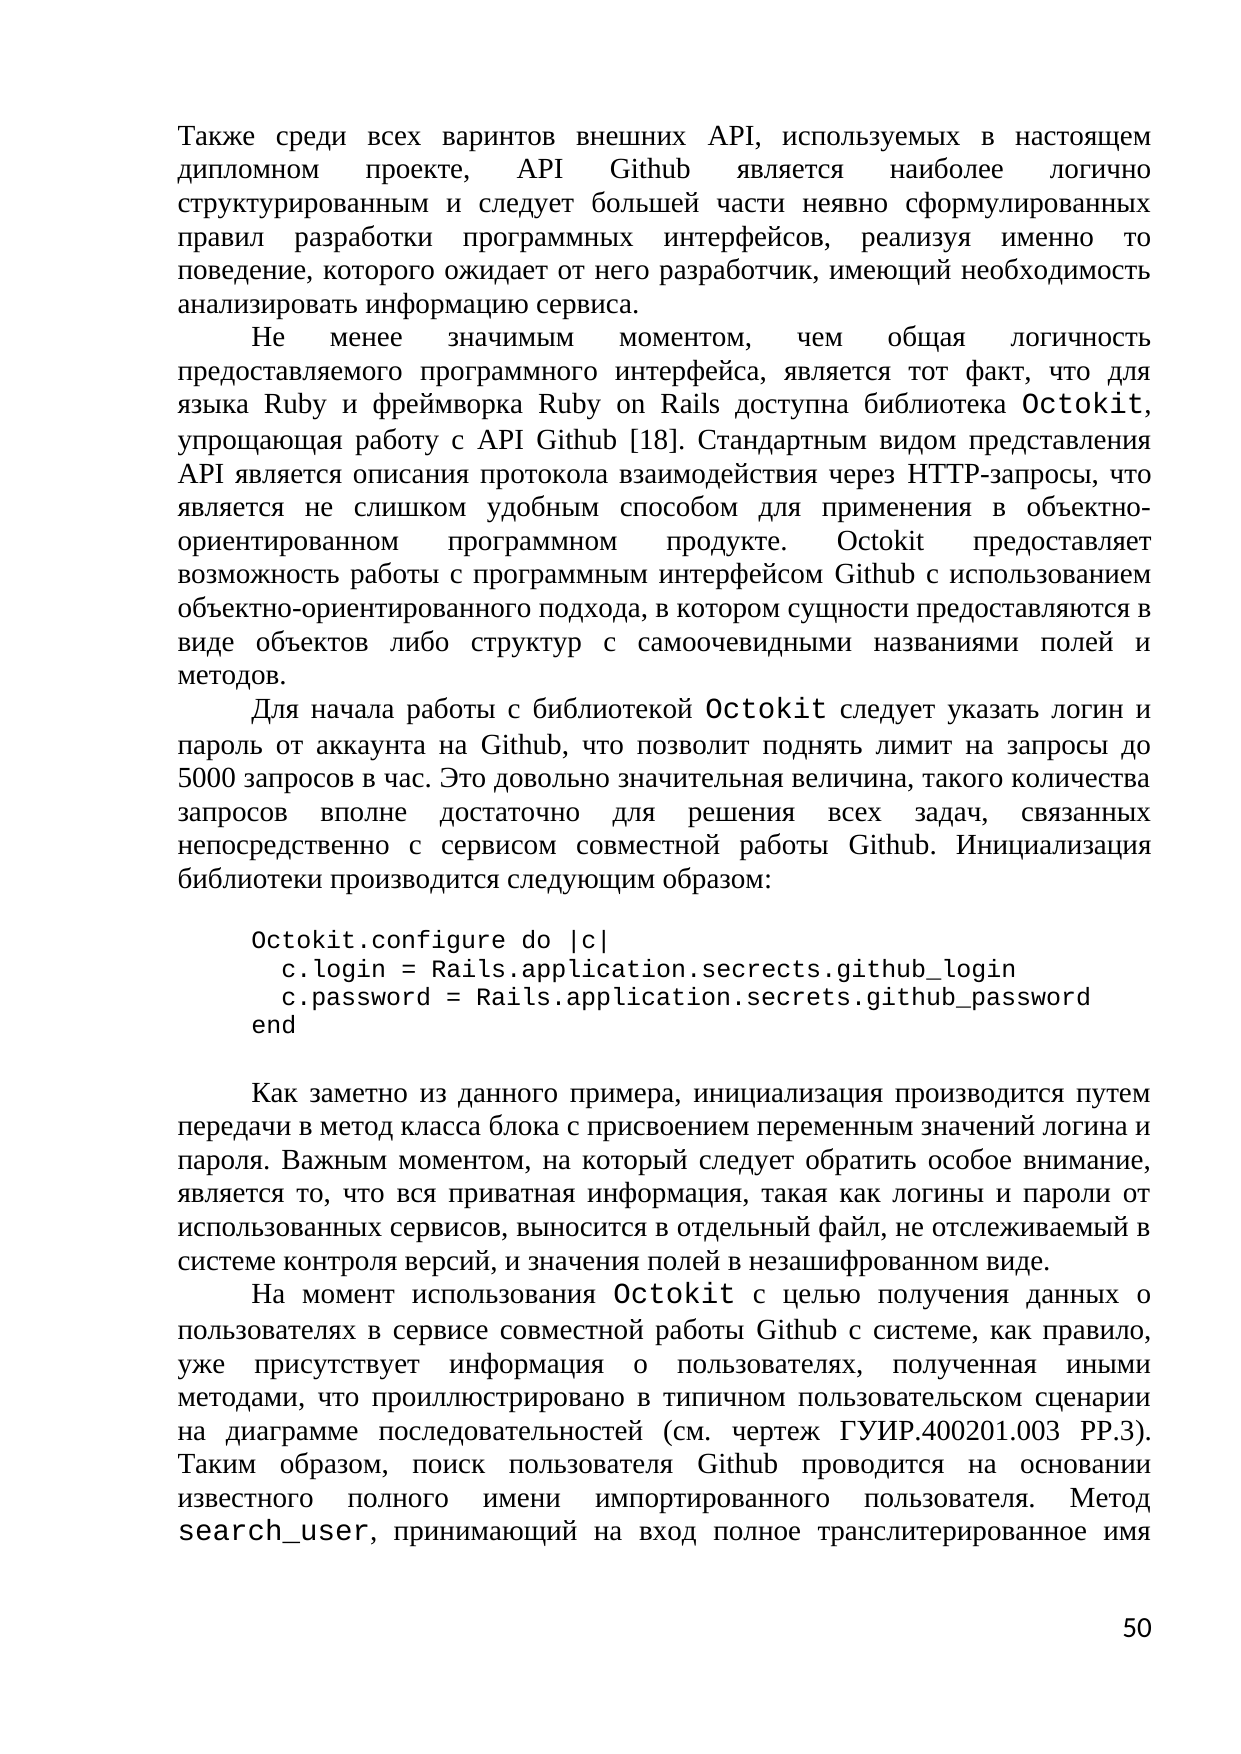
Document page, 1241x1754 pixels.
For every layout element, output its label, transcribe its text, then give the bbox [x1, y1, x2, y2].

text end [177, 1013, 1152, 1041]
text Для начала работы с библиотекой Octokit следует указать логин и пароль от аккаунта на Github, что позволит поднять лимит на запросы до 5000 запросов в час. Это довольно значительная величина, такого количества запросов вполне достаточно для решения всех задач, связанных непосредственно с сервисом совместной работы Github. Инициализация библиотеки производится следующим образом: [177, 691, 1152, 894]
text Octokit.configure do |c| [177, 928, 1152, 956]
text c.login = Rails.application.secrects.github_login [177, 956, 1152, 985]
text Как заметно из данного примера, инициализация производится путем передачи в метод класса блока с присвоением переменным значений логина и пароля. Важным моментом, на который следует обратить особое внимание, является то, что вся приватная информация, такая как логины и пароли от использованных сервисов, выносится в отдельный файл, не отслеживаемый в системе контроля версий, и значения полей в незашифрованном виде. [177, 1075, 1152, 1276]
text Не менее значимым моментом, чем общая логичность предоставляемого программного интерфейса, является тот факт, что для языка Ruby и фреймворка Ruby on Rails доступна библиотека Octokit, упрощающая работу с API Github [18]. Стандартным видом представления API является описания протокола взаимодействия через HTTP-запросы, что является не слишком удобным способом для применения в объектно-ориентированном программном продукте. Octokit предоставляет возможность работы с программным интерфейсом Github с использованием объектно-ориентированного подхода, в котором сущности предоставляются в виде объектов либо структур с самоочевидными названиями полей и методов. [177, 319, 1152, 691]
text c.password = Rails.application.secrets.github_password [177, 985, 1152, 1013]
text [177, 118, 1152, 319]
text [177, 1276, 1152, 1549]
